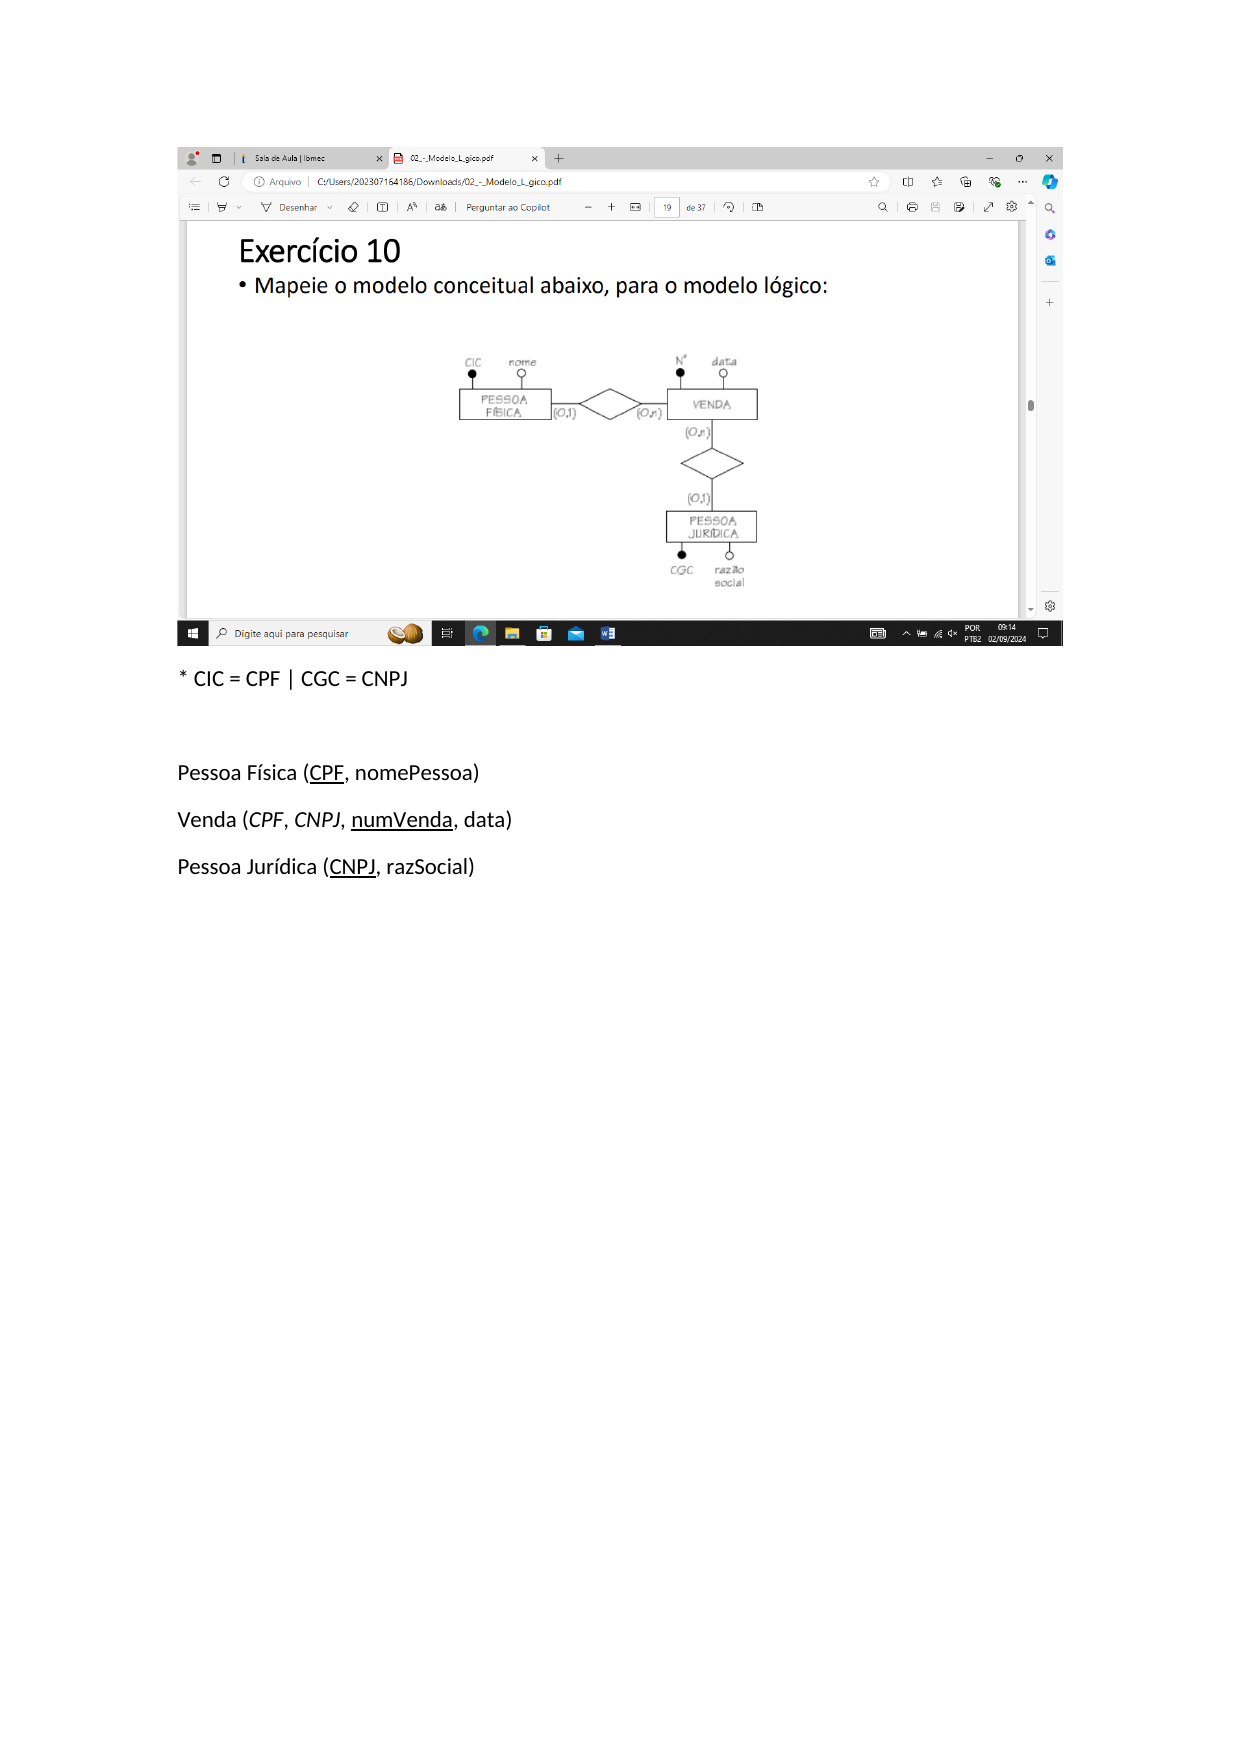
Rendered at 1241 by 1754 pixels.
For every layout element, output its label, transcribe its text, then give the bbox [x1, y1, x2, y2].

picture [177, 147, 1063, 646]
text Venda (CPF, CNPJ, numVenda, data) [177, 805, 1063, 833]
text Pessoa Jurídica (CNPJ, razSocial) [177, 852, 1063, 880]
text Pessoa Física (CPF, nomePessoa) [177, 758, 1063, 786]
text * CIC = CPF | CGC = CNPJ [177, 664, 1063, 692]
